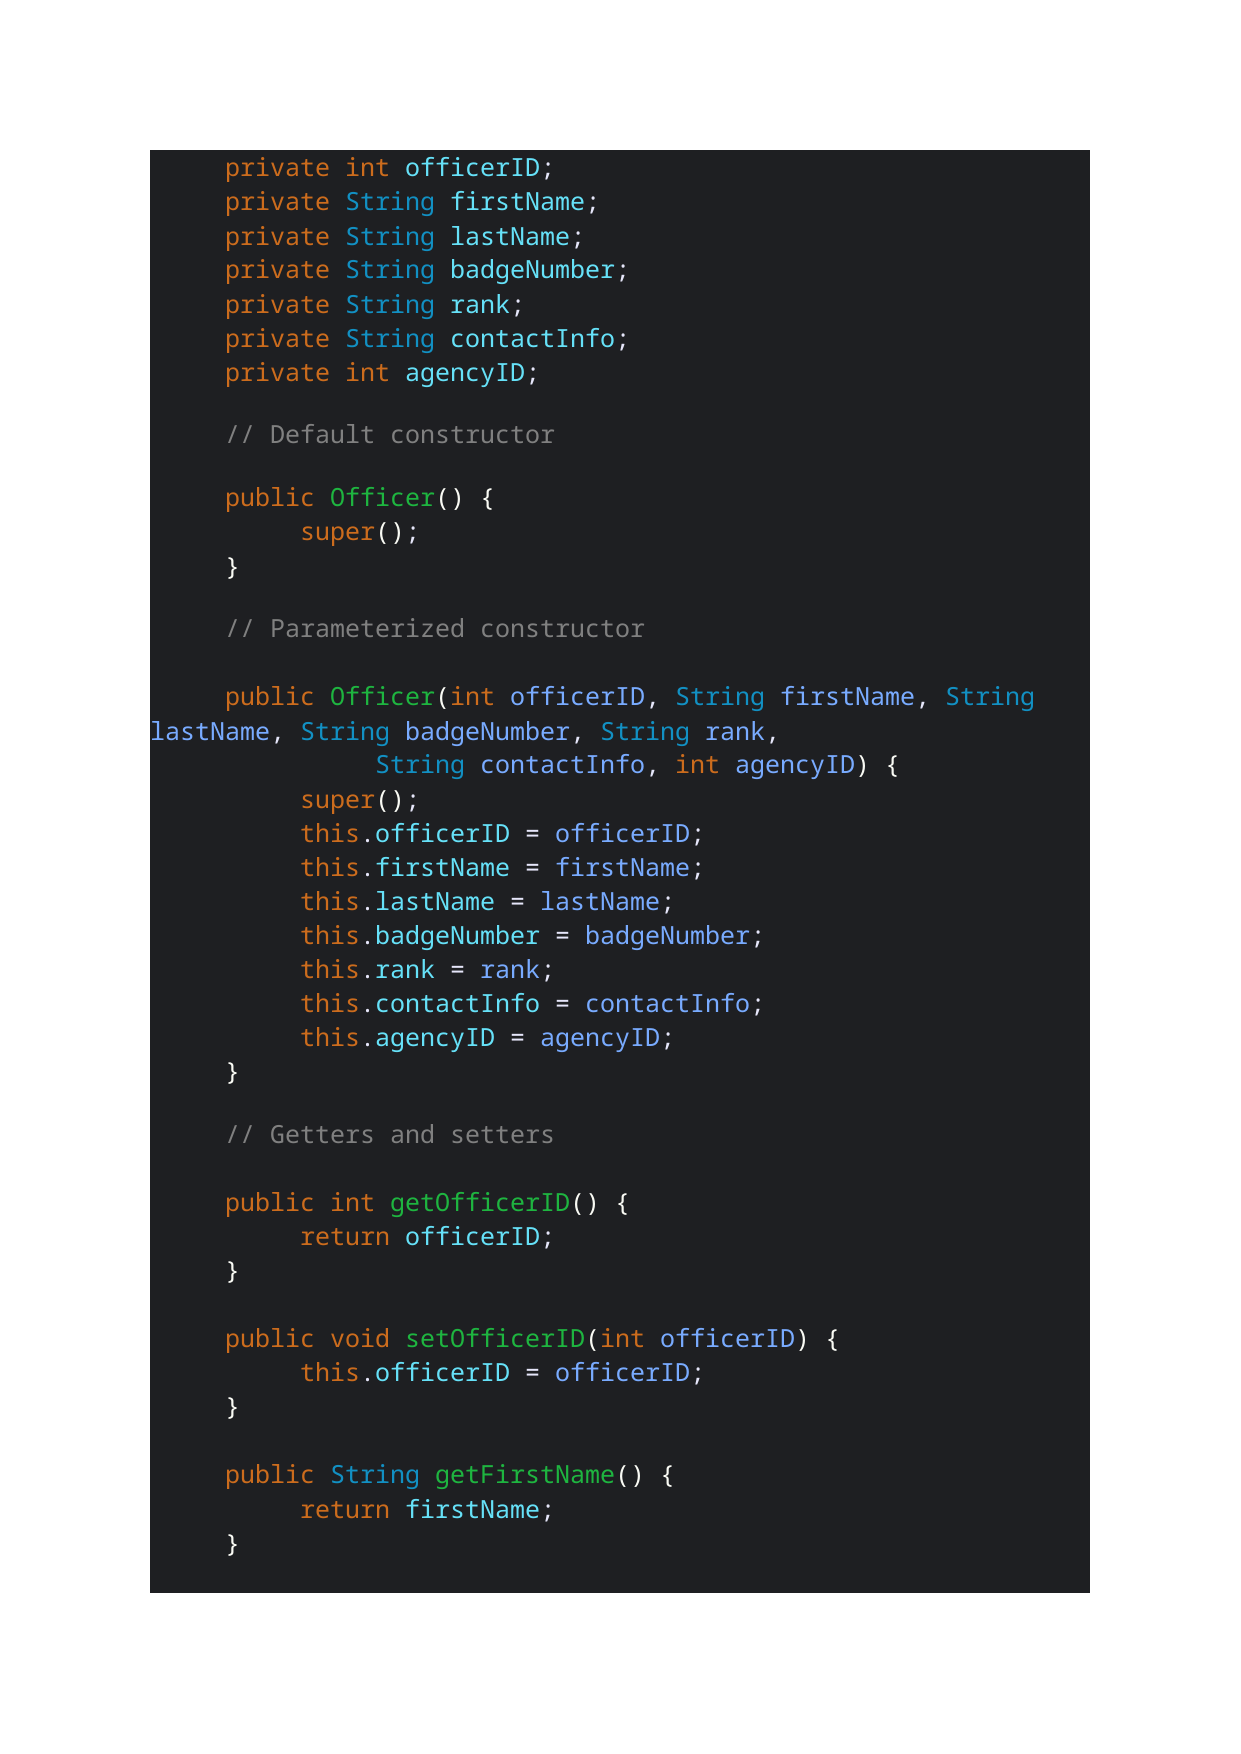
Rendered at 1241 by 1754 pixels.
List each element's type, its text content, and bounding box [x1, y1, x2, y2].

text private String rank; [150, 286, 1090, 320]
text } [150, 1389, 1090, 1423]
text return firstName; [150, 1491, 1090, 1525]
text } [150, 1525, 1090, 1559]
text private int agencyID; [150, 354, 1090, 388]
text this.agencyID = agencyID; [150, 1020, 1090, 1054]
text // Getters and setters [150, 1117, 1090, 1151]
text } [150, 1054, 1090, 1088]
text this.badgeNumber = badgeNumber; [150, 917, 1090, 952]
text } [150, 1253, 1090, 1287]
text super(); [150, 781, 1090, 815]
text public Officer(int officerID, String firstName, String lastName, String badgeNumber, String rank, [150, 679, 1090, 747]
text return officerID; [150, 1219, 1090, 1253]
text this.contactInfo = contactInfo; [150, 986, 1090, 1020]
text public Officer() { [150, 480, 1090, 514]
text private String badgeNumber; [150, 252, 1090, 286]
text public int getOfficerID() { [150, 1185, 1090, 1219]
text private String firstName; [150, 184, 1090, 218]
text this.officerID = officerID; [150, 1355, 1090, 1389]
text } [150, 548, 1090, 582]
text public void setOfficerID(int officerID) { [150, 1321, 1090, 1355]
text // Parameterized constructor [150, 611, 1090, 645]
text this.lastName = lastName; [150, 883, 1090, 917]
text this.rank = rank; [150, 952, 1090, 986]
text // Default constructor [150, 417, 1090, 451]
text this.firstName = firstName; [150, 849, 1090, 883]
text public String getFirstName() { [150, 1457, 1090, 1491]
text private int officerID; [150, 150, 1090, 184]
text String contactInfo, int agencyID) { [150, 747, 1090, 781]
text private String lastName; [150, 218, 1090, 252]
text super(); [150, 514, 1090, 548]
text this.officerID = officerID; [150, 815, 1090, 849]
text private String contactInfo; [150, 320, 1090, 354]
